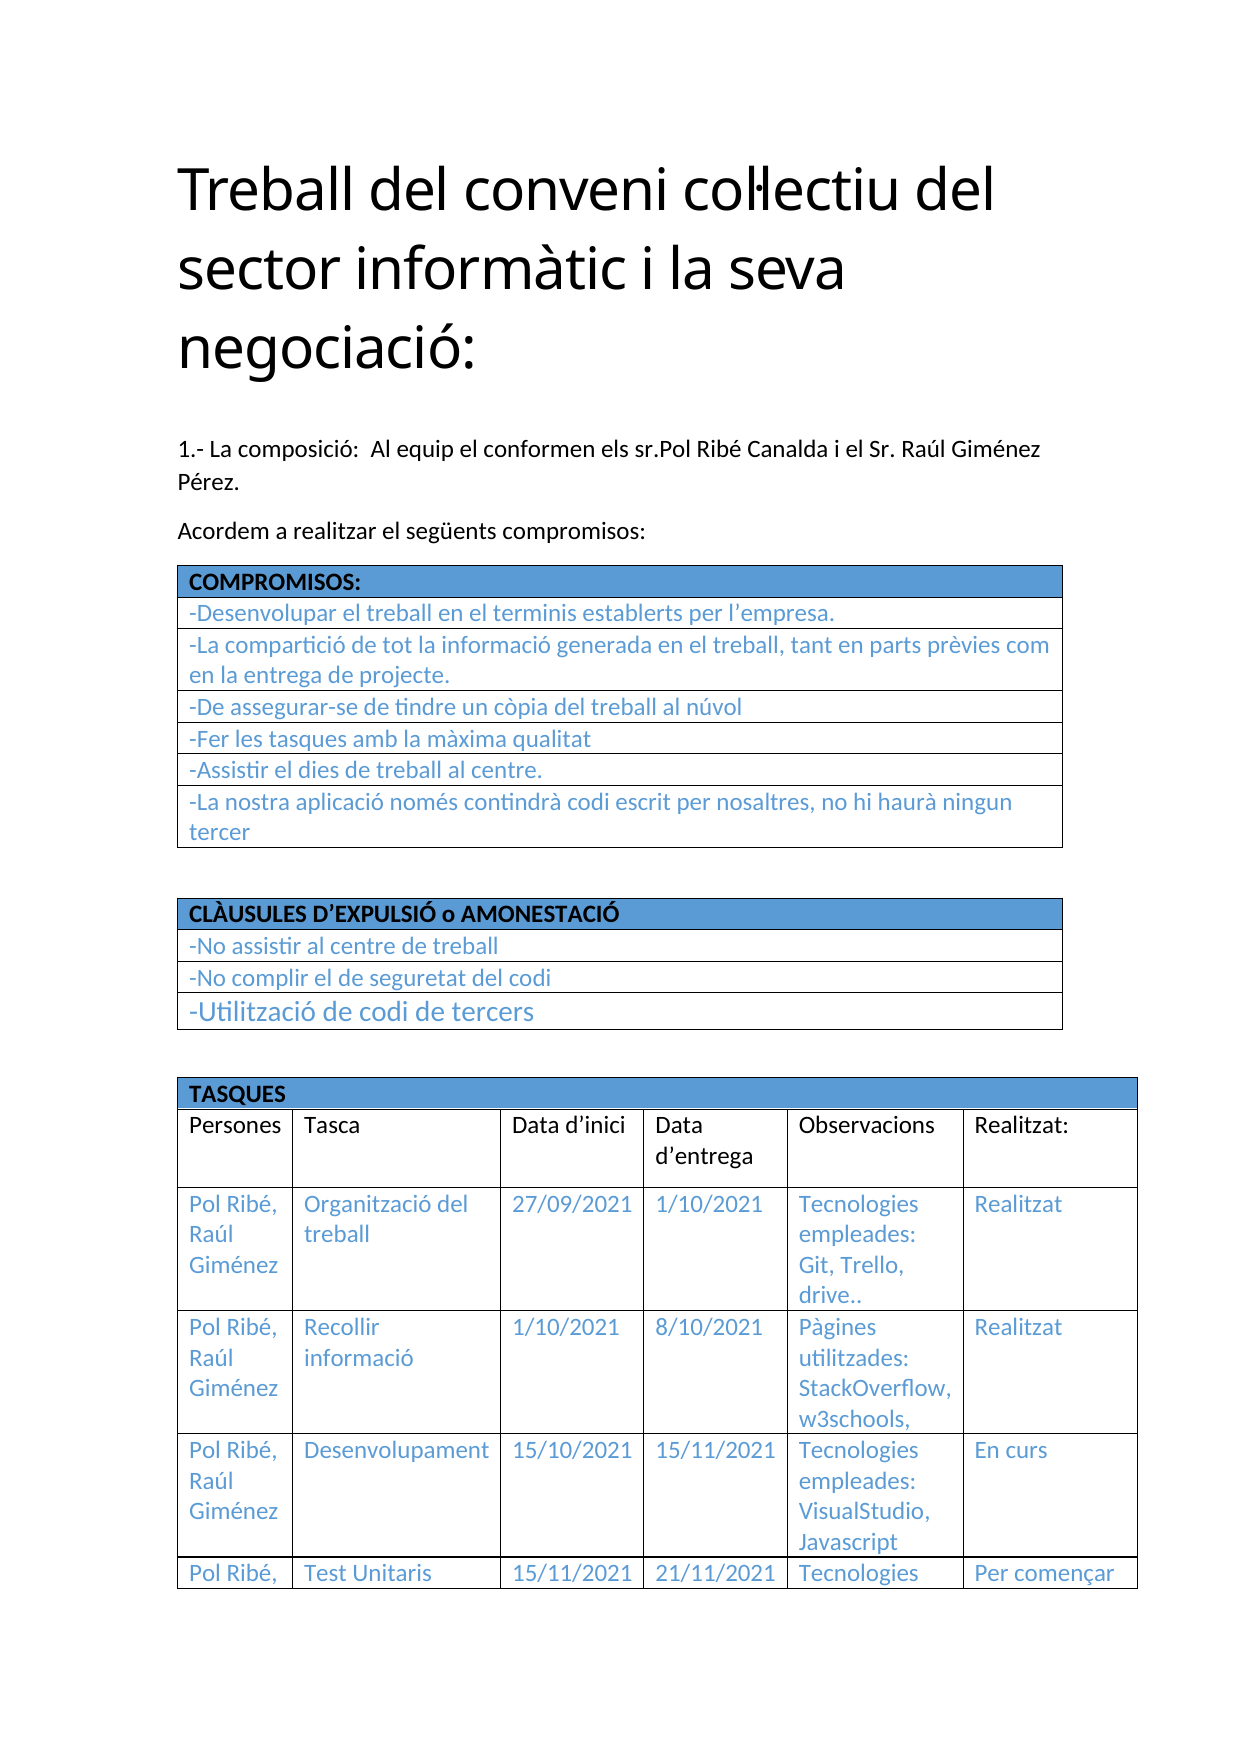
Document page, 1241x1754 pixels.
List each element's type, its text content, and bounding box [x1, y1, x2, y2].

table_cell En curs [964, 1434, 1137, 1556]
table_cell Pol Ribé, Raúl Giménez [178, 1434, 292, 1556]
table_cell Recollir informació [293, 1311, 500, 1433]
table_cell 8/10/2021 [644, 1311, 787, 1433]
title Treball del conveni col·lectiu del sector informàtic i la seva negociació: [177, 148, 1063, 386]
table_cell Tasca [293, 1110, 500, 1187]
table_cell -La compartició de tot la informació generada en el treball, tant en parts prèvies com en la entrega de projecte. [178, 629, 1062, 690]
table_cell Persones [178, 1110, 292, 1187]
table_cell 15/11/2021 [644, 1434, 787, 1556]
table_cell Realitzat: [964, 1110, 1137, 1187]
table_cell Realitzat [964, 1311, 1137, 1433]
table_cell -Fer les tasques amb la màxima qualitat [178, 723, 1062, 753]
table_cell -No complir el de seguretat del codi [178, 962, 1062, 992]
table_cell Data d’inici [501, 1110, 643, 1187]
text 1.- La composició: Al equip el conformen els sr.Pol Ribé Canalda i el Sr. Raúl Giménez Pérez. [177, 433, 1063, 496]
table_cell Desenvolupament [293, 1434, 500, 1556]
table_header CLÀUSULES D’EXPULSIÓ o AMONESTACIÓ [178, 899, 1062, 929]
table_cell Pol Ribé, Raúl Giménez [178, 1188, 292, 1310]
text Acordem a realitzar el següents compromisos: [177, 515, 1063, 546]
table_cell 15/10/2021 [501, 1434, 643, 1556]
table_cell Per començar [964, 1558, 1137, 1588]
table_header TASQUES [178, 1078, 1137, 1108]
table_cell -La nostra aplicació només contindrà codi escrit per nosaltres, no hi haurà ningun tercer [178, 786, 1062, 847]
table_cell Test Unitaris [293, 1558, 500, 1588]
table_cell -Utilització de codi de tercers [178, 993, 1062, 1029]
table_cell Data d’entrega [644, 1110, 787, 1187]
table_cell Organització del treball [293, 1188, 500, 1310]
table_cell Tecnologies empleades: Git, Trello, drive.. [788, 1188, 963, 1310]
table_cell 1/10/2021 [501, 1311, 643, 1433]
table_cell Realitzat [964, 1188, 1137, 1310]
table_cell 21/11/2021 [644, 1558, 787, 1588]
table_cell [178, 1558, 292, 1588]
table_cell -No assistir al centre de treball [178, 930, 1062, 961]
table_cell -Desenvolupar el treball en el terminis establerts per l’empresa. [178, 598, 1062, 628]
table_cell Observacions [788, 1110, 963, 1187]
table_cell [788, 1558, 963, 1588]
table_header COMPROMISOS: [178, 566, 1062, 597]
table_cell -De assegurar-se de tindre un còpia del treball al núvol [178, 691, 1062, 722]
table_cell 1/10/2021 [644, 1188, 787, 1310]
table_cell Pàgines utilitzades: StackOverflow, w3schools, [788, 1311, 963, 1433]
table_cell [788, 1434, 963, 1556]
table_cell 15/11/2021 [501, 1558, 643, 1588]
table_cell Pol Ribé, Raúl Giménez [178, 1311, 292, 1433]
table_cell 27/09/2021 [501, 1188, 643, 1310]
table_cell -Assistir el dies de treball al centre. [178, 754, 1062, 785]
